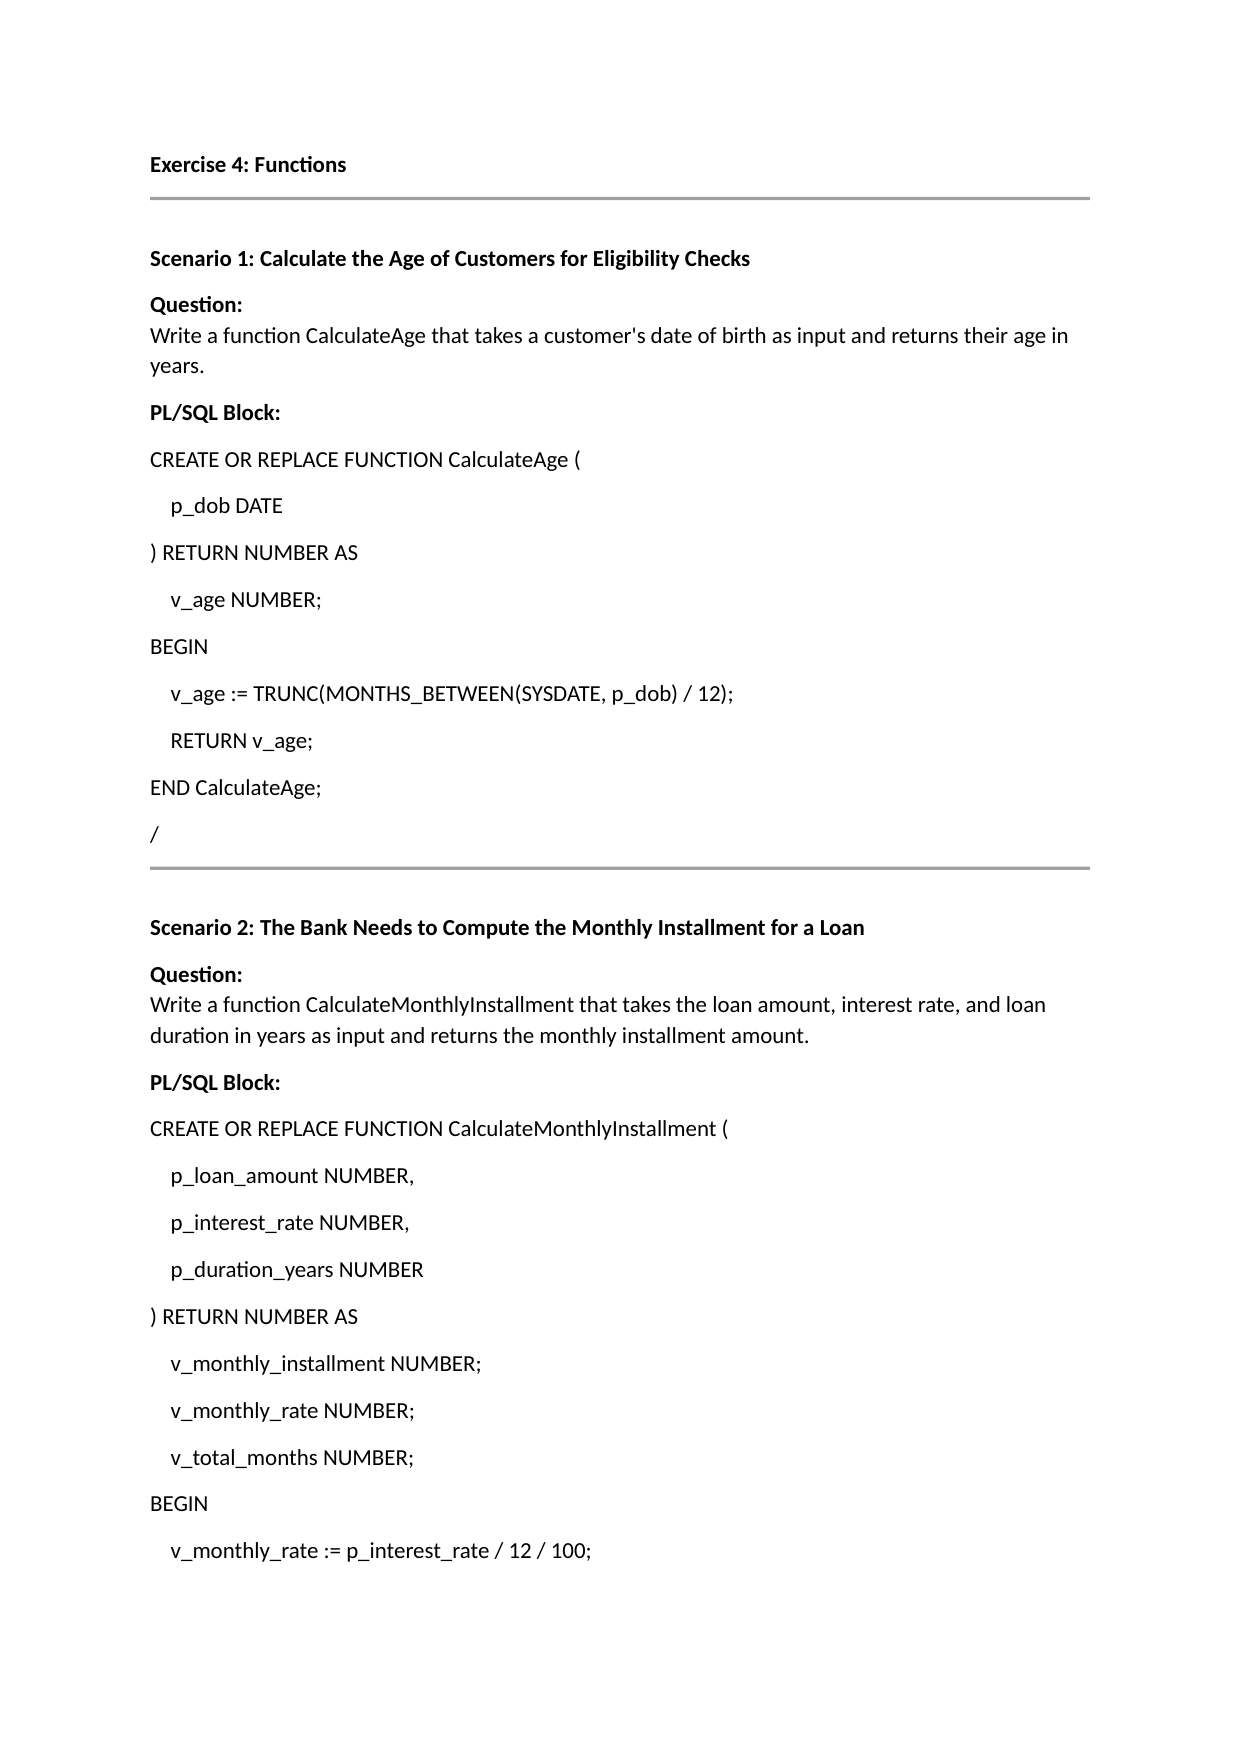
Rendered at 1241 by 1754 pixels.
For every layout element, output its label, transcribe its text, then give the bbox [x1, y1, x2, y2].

text v_monthly_rate := p_interest_rate / 12 / 100; [150, 1536, 1090, 1564]
text / [150, 820, 1090, 848]
text ) RETURN NUMBER AS [150, 538, 1090, 567]
text v_age := TRUNC(MONTHS_BETWEEN(SYSDATE, p_dob) / 12); [150, 679, 1090, 707]
text Question: Write a function CalculateAge that takes a customer's date of birth as input and returns their age in years. [150, 291, 1090, 379]
text CREATE OR REPLACE FUNCTION CalculateAge ( [150, 445, 1090, 473]
text PL/SQL Block: [150, 398, 1090, 426]
text BEGIN [150, 1489, 1090, 1518]
text Scenario 2: The Bank Needs to Compute the Monthly Installment for a Loan [150, 913, 1090, 942]
text p_loan_amount NUMBER, [150, 1161, 1090, 1189]
text END CalculateAge; [150, 773, 1090, 801]
text Exercise 4: Functions [150, 150, 1090, 178]
text p_dob DATE [150, 492, 1090, 520]
text CREATE OR REPLACE FUNCTION CalculateMonthlyInstallment ( [150, 1114, 1090, 1143]
text Question: Write a function CalculateMonthlyInstallment that takes the loan amount, interest rate, and loan duration in years as input and returns the monthly installment amount. [150, 960, 1090, 1049]
text v_monthly_rate NUMBER; [150, 1396, 1090, 1424]
text v_monthly_installment NUMBER; [150, 1349, 1090, 1377]
text v_total_months NUMBER; [150, 1443, 1090, 1471]
text ) RETURN NUMBER AS [150, 1302, 1090, 1330]
text Scenario 1: Calculate the Age of Customers for Eligibility Checks [150, 244, 1090, 272]
text v_age NUMBER; [150, 585, 1090, 613]
text BEGIN [150, 632, 1090, 660]
text RETURN v_age; [150, 726, 1090, 754]
text PL/SQL Block: [150, 1068, 1090, 1096]
text p_duration_years NUMBER [150, 1255, 1090, 1283]
text p_interest_rate NUMBER, [150, 1208, 1090, 1236]
